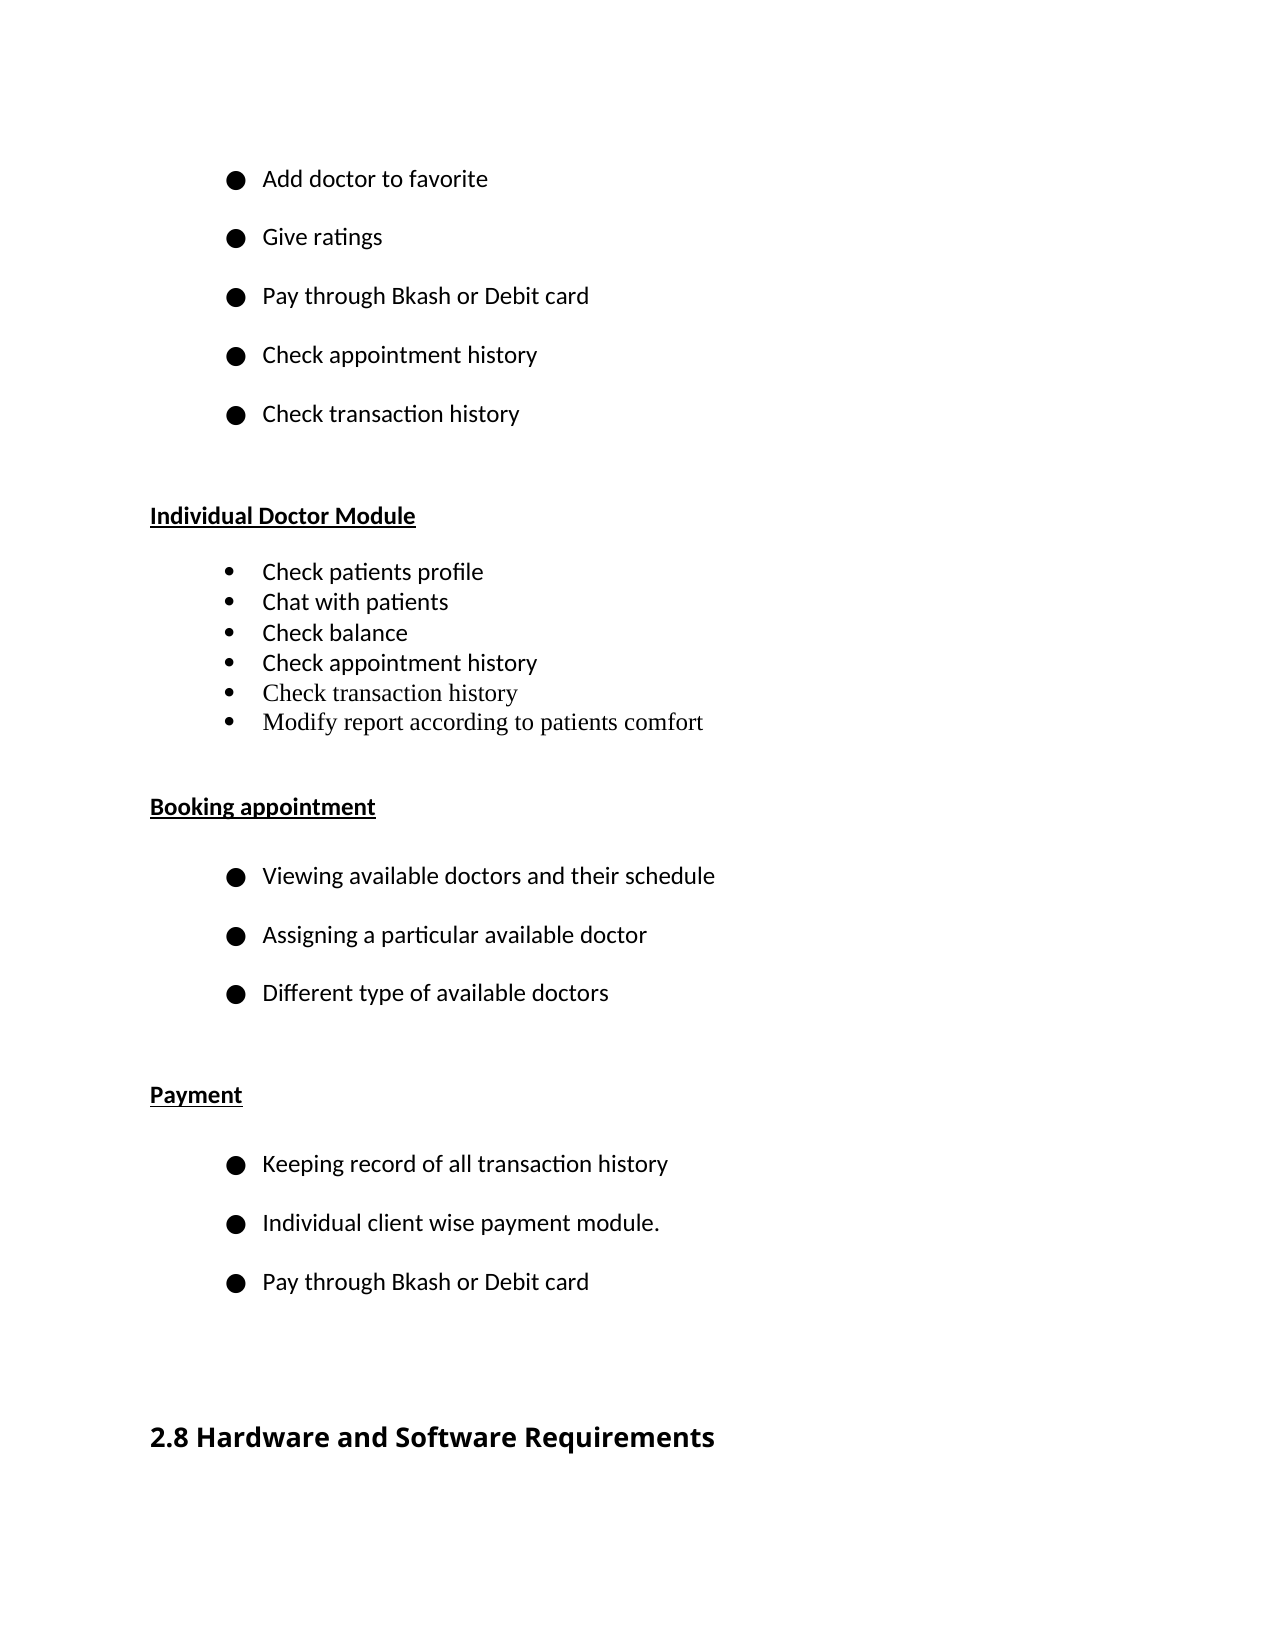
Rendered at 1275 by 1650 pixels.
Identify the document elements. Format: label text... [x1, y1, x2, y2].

list Modify report according to patients comfort [225, 707, 1125, 736]
list Check transaction history [225, 385, 1125, 437]
list Check appointment history [225, 647, 1125, 678]
list Pay through Bkash or Debit card [225, 268, 1125, 319]
list Check balance [225, 617, 1125, 647]
text Booking appointment [150, 791, 1125, 822]
list Chat with patients [225, 586, 1125, 617]
list Pay through Bkash or Debit card [225, 1253, 1125, 1304]
list Assigning a particular available doctor [225, 906, 1125, 957]
text Individual Doctor Module [150, 500, 1125, 531]
list Add doctor to favorite [225, 150, 1125, 201]
list Check appointment history [225, 327, 1125, 378]
list Individual client wise payment module. [225, 1194, 1125, 1246]
list Different type of available doctors [225, 965, 1125, 1016]
list Keeping record of all transaction history [225, 1135, 1125, 1187]
subtitle 2.8 Hardware and Software Requirements [150, 1418, 1125, 1455]
list Check patients profile [225, 556, 1125, 586]
list Check transaction history [225, 678, 1125, 707]
list Viewing available doctors and their schedule [225, 847, 1125, 898]
list Give ratings [225, 209, 1125, 260]
text Payment [150, 1079, 1125, 1110]
